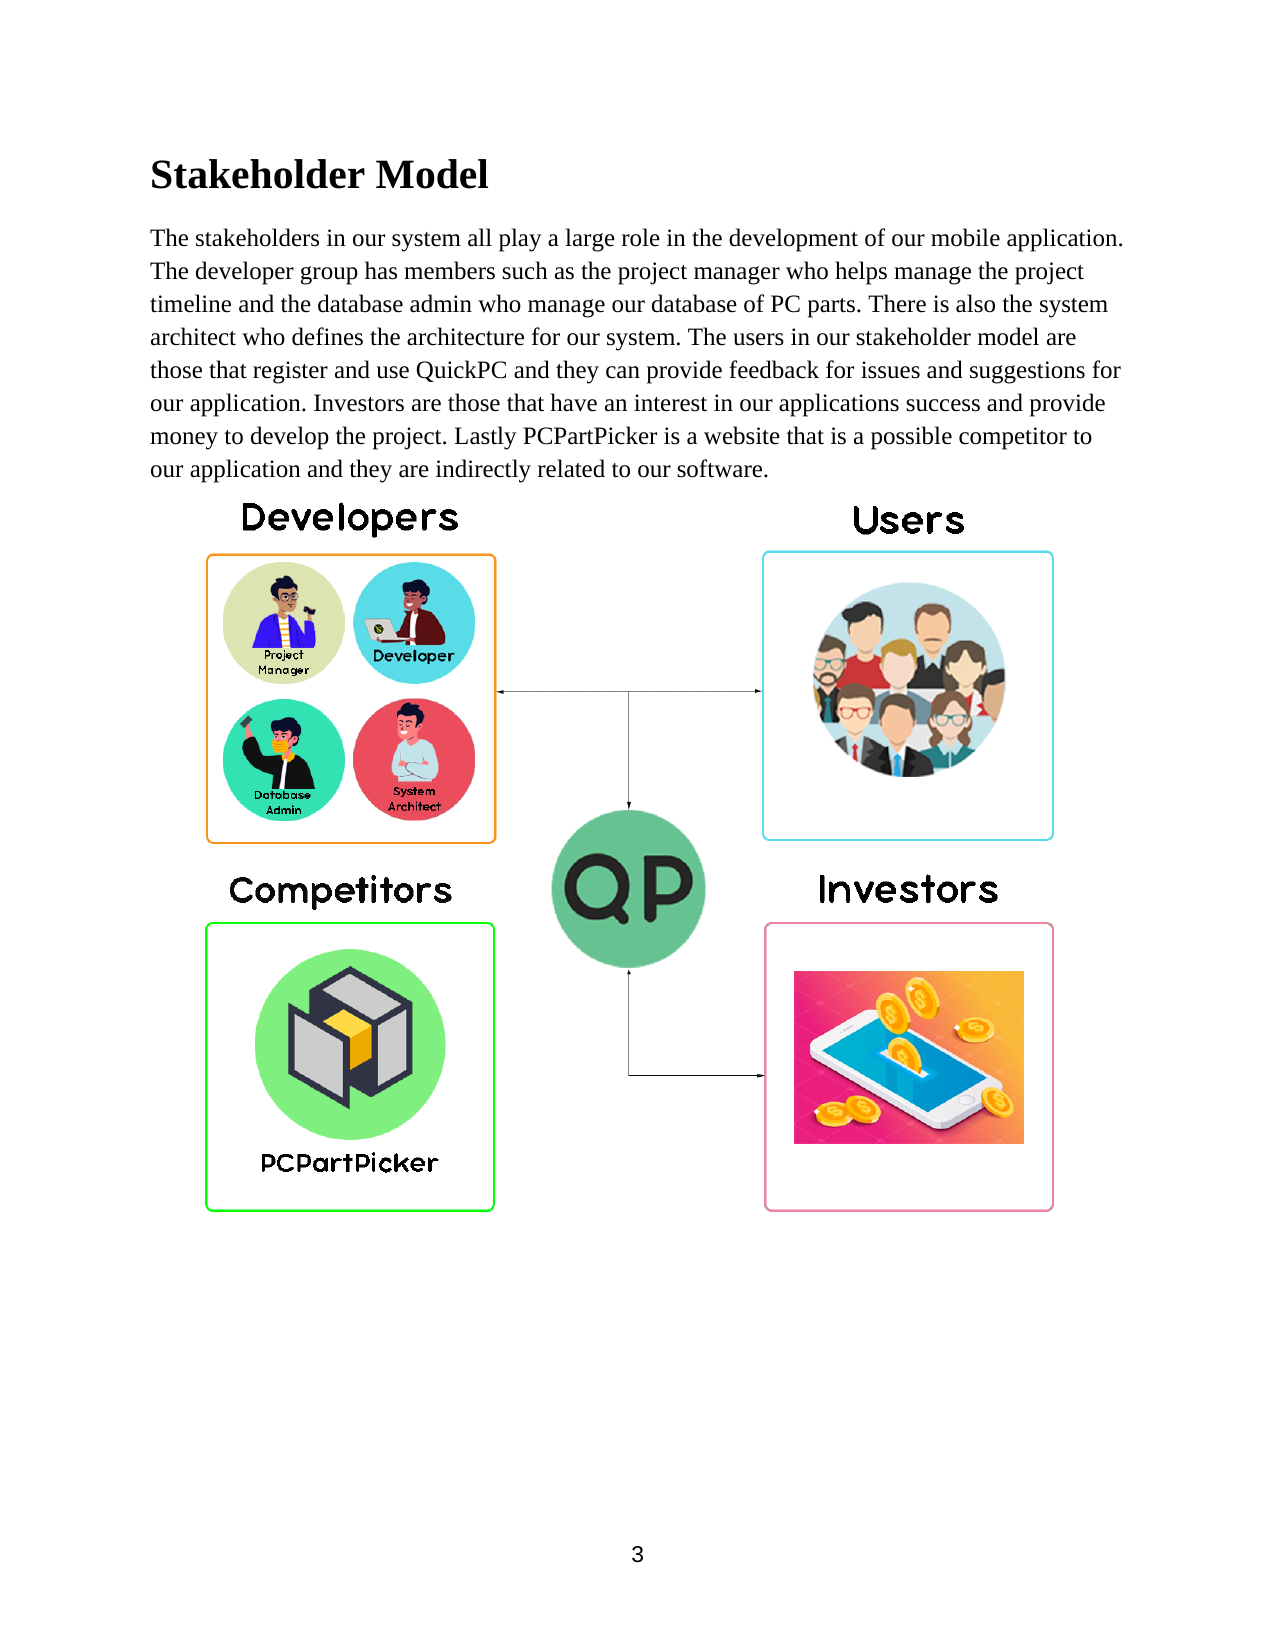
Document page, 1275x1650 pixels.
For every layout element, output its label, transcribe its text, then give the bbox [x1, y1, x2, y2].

subtitle Stakeholder Model [150, 150, 1125, 198]
text The stakeholders in our system all play a large role in the development of our mobile application. The developer group has members such as the project manager who helps manage the project timeline and the database admin who manage our database of PC parts. There is also the system architect who defines the architecture for our system. The users in our stakeholder model are those that register and use QuickPC and they can provide feedback for issues and suggestions for our application. Investors are those that have an interest in our applications success and provide money to develop the project. Lastly PCPartPicker is a website that is a possible competitor to our application and they are indirectly related to our software. [150, 223, 1125, 483]
picture [150, 487, 1125, 1267]
